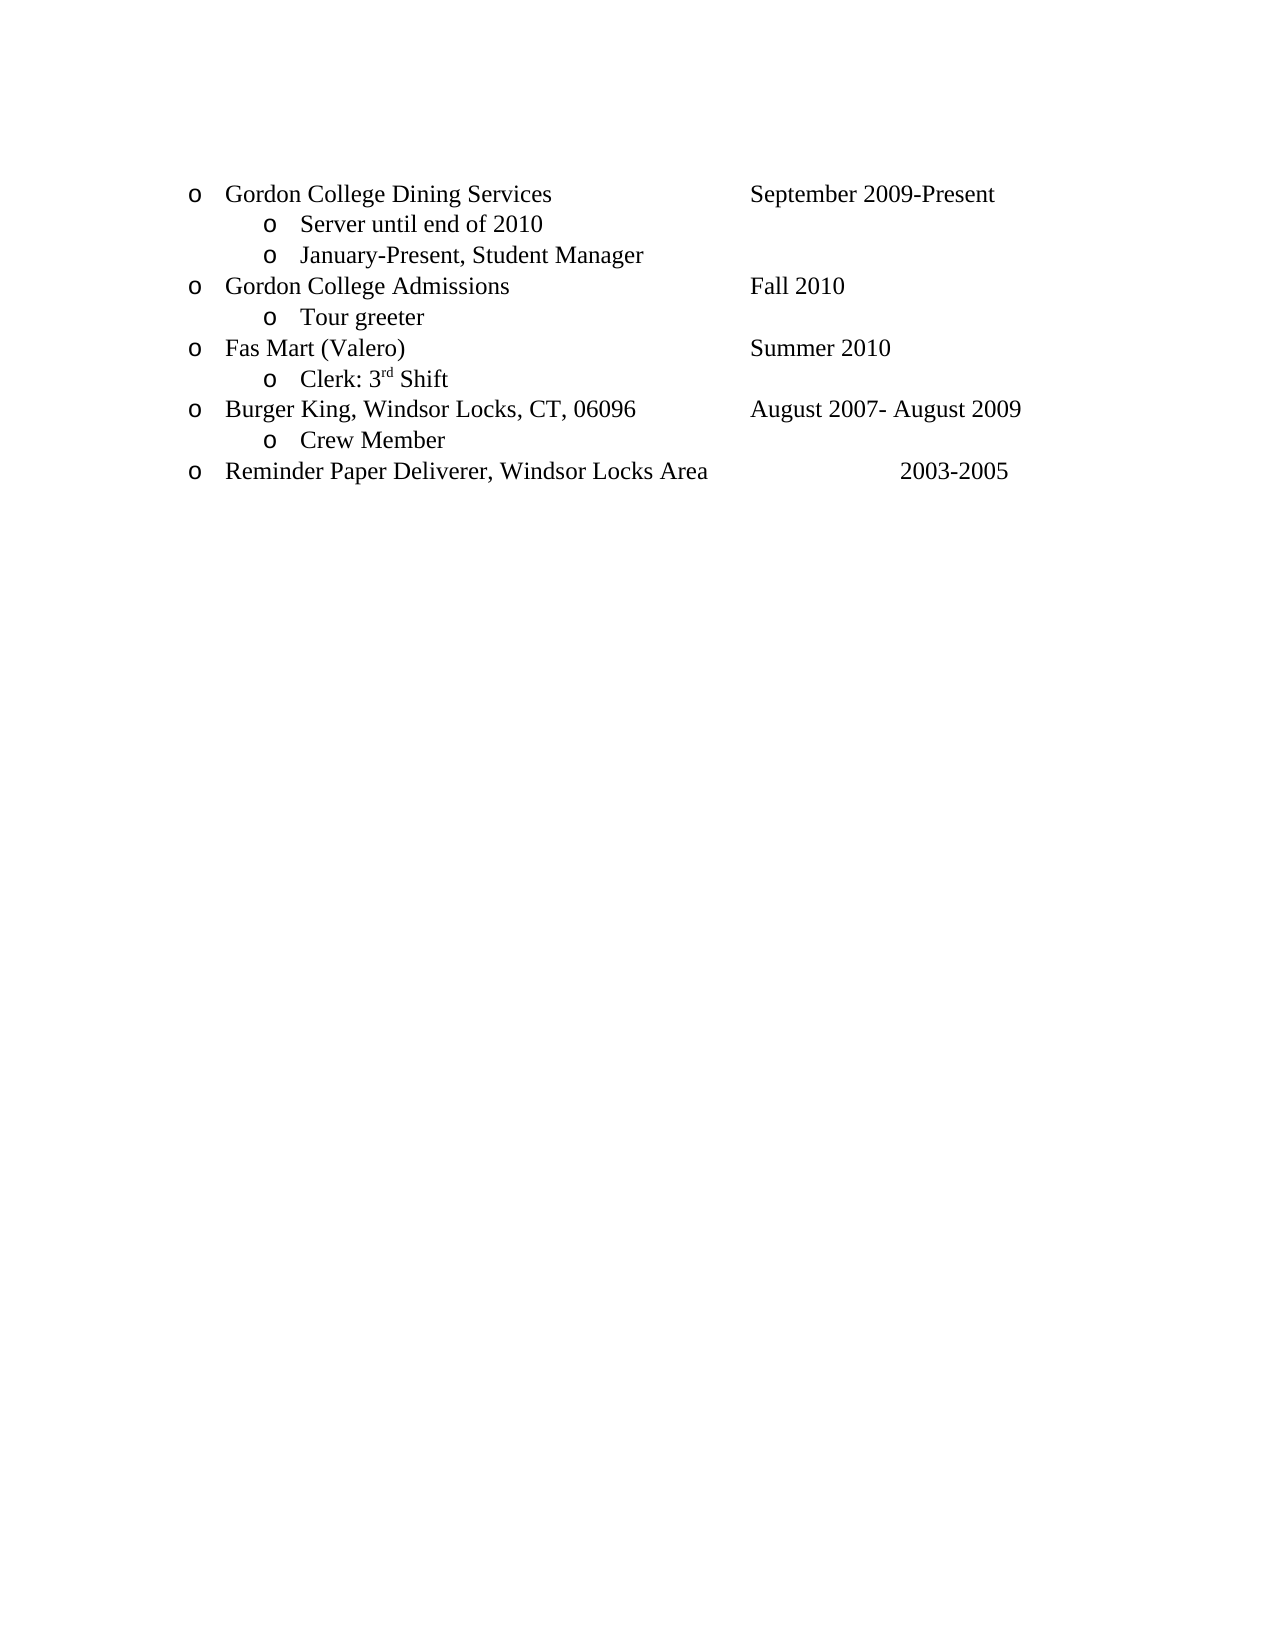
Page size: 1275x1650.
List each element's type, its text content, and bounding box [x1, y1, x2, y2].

list Fas Mart (Valero) Summer 2010 [187, 333, 1125, 364]
list Gordon College Admissions Fall 2010 [187, 271, 1125, 302]
list Burger King, Windsor Locks, CT, 06096 August 2007- August 2009 [187, 394, 1125, 425]
list Tour greeter [262, 302, 1125, 333]
list Reminder Paper Deliverer, Windsor Locks Area 2003-2005 [187, 456, 1125, 487]
list Server until end of 2010 [262, 209, 1125, 240]
list Clerk: 3rd Shift [262, 364, 1125, 394]
list Gordon College Dining Services September 2009-Present [187, 179, 1125, 209]
list Crew Member [262, 425, 1125, 456]
list January-Present, Student Manager [262, 240, 1125, 271]
